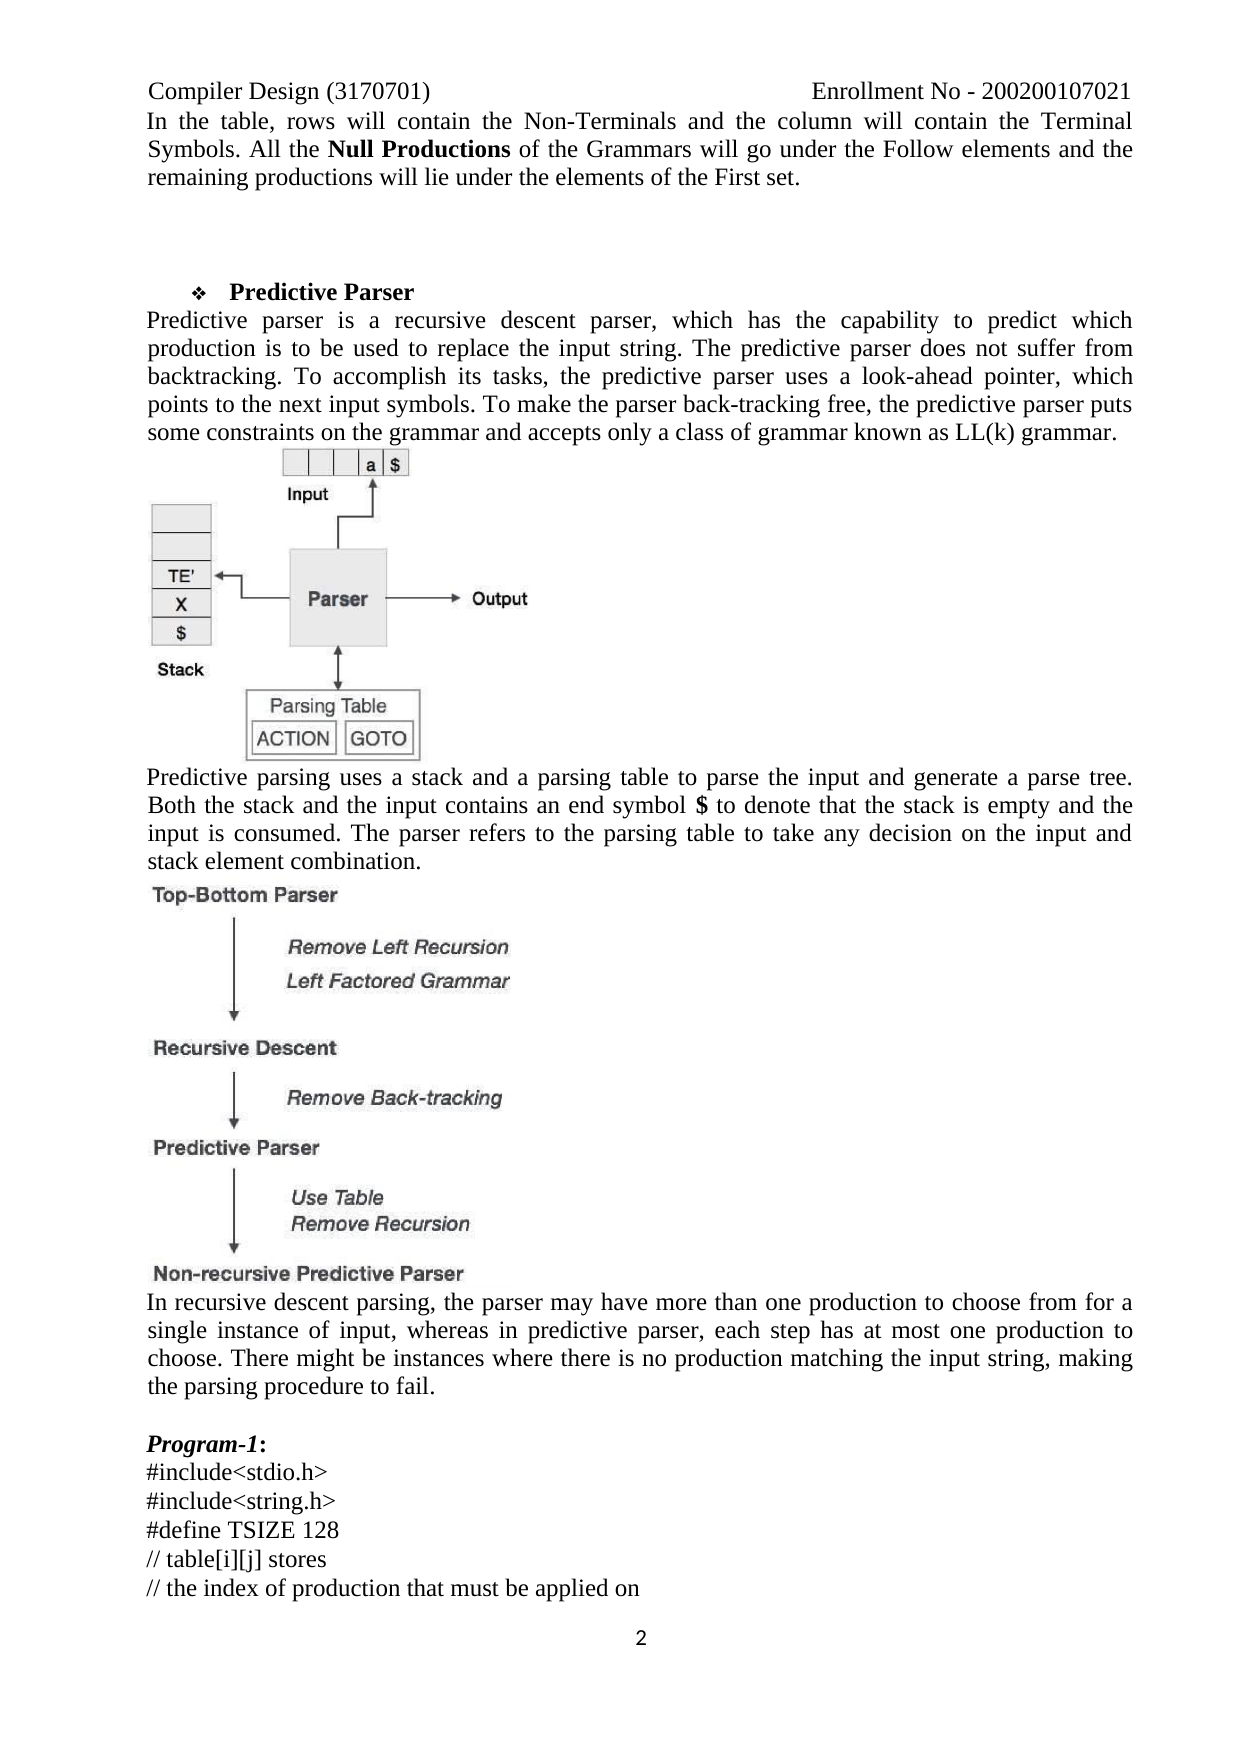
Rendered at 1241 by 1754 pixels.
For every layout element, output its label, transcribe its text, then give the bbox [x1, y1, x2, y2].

text Predictive parsing uses a stack and a parsing table to parse the input and generate a parse tree. Both the stack and the input contains an end symbol $ to denote that the stack is empty and the input is consumed. The parser refers to the parsing table to take any decision on the input and stack element combination. [146, 763, 1134, 875]
text Program-1: [146, 1429, 1136, 1458]
text In recursive descent parsing, the parser may have more than one production to choose from for a single instance of input, whereas in predictive parser, each step has at most one production to choose. There might be instances where there is no production matching the input string, making the parsing procedure to fail. [146, 1289, 1134, 1400]
text // the index of production that must be applied on [146, 1574, 1134, 1602]
text In the table, rows will contain the Non-Terminals and the column will contain the Terminal Symbols. All the Null Productions of the Grammars will go under the Follow elements and the remaining productions will lie under the elements of the First set. [146, 107, 1134, 191]
list Predictive Parser [192, 277, 1134, 306]
text #include<stdio.h> [146, 1458, 1134, 1486]
picture [147, 875, 516, 1289]
text #define TSIZE 128 [146, 1516, 1134, 1544]
picture [147, 445, 534, 764]
text // table[i][j] stores [146, 1545, 1134, 1573]
text #include<string.h> [146, 1487, 1134, 1515]
text Predictive parser is a recursive descent parser, which has the capability to predict which production is to be used to replace the input string. The predictive parser does not suffer from backtracking. To accomplish its tasks, the predictive parser uses a look-ahead pointer, which points to the next input symbols. To make the parser back-tracking free, the predictive parser puts some constraints on the grammar and accepts only a class of grammar known as LL(k) grammar. [146, 306, 1134, 446]
